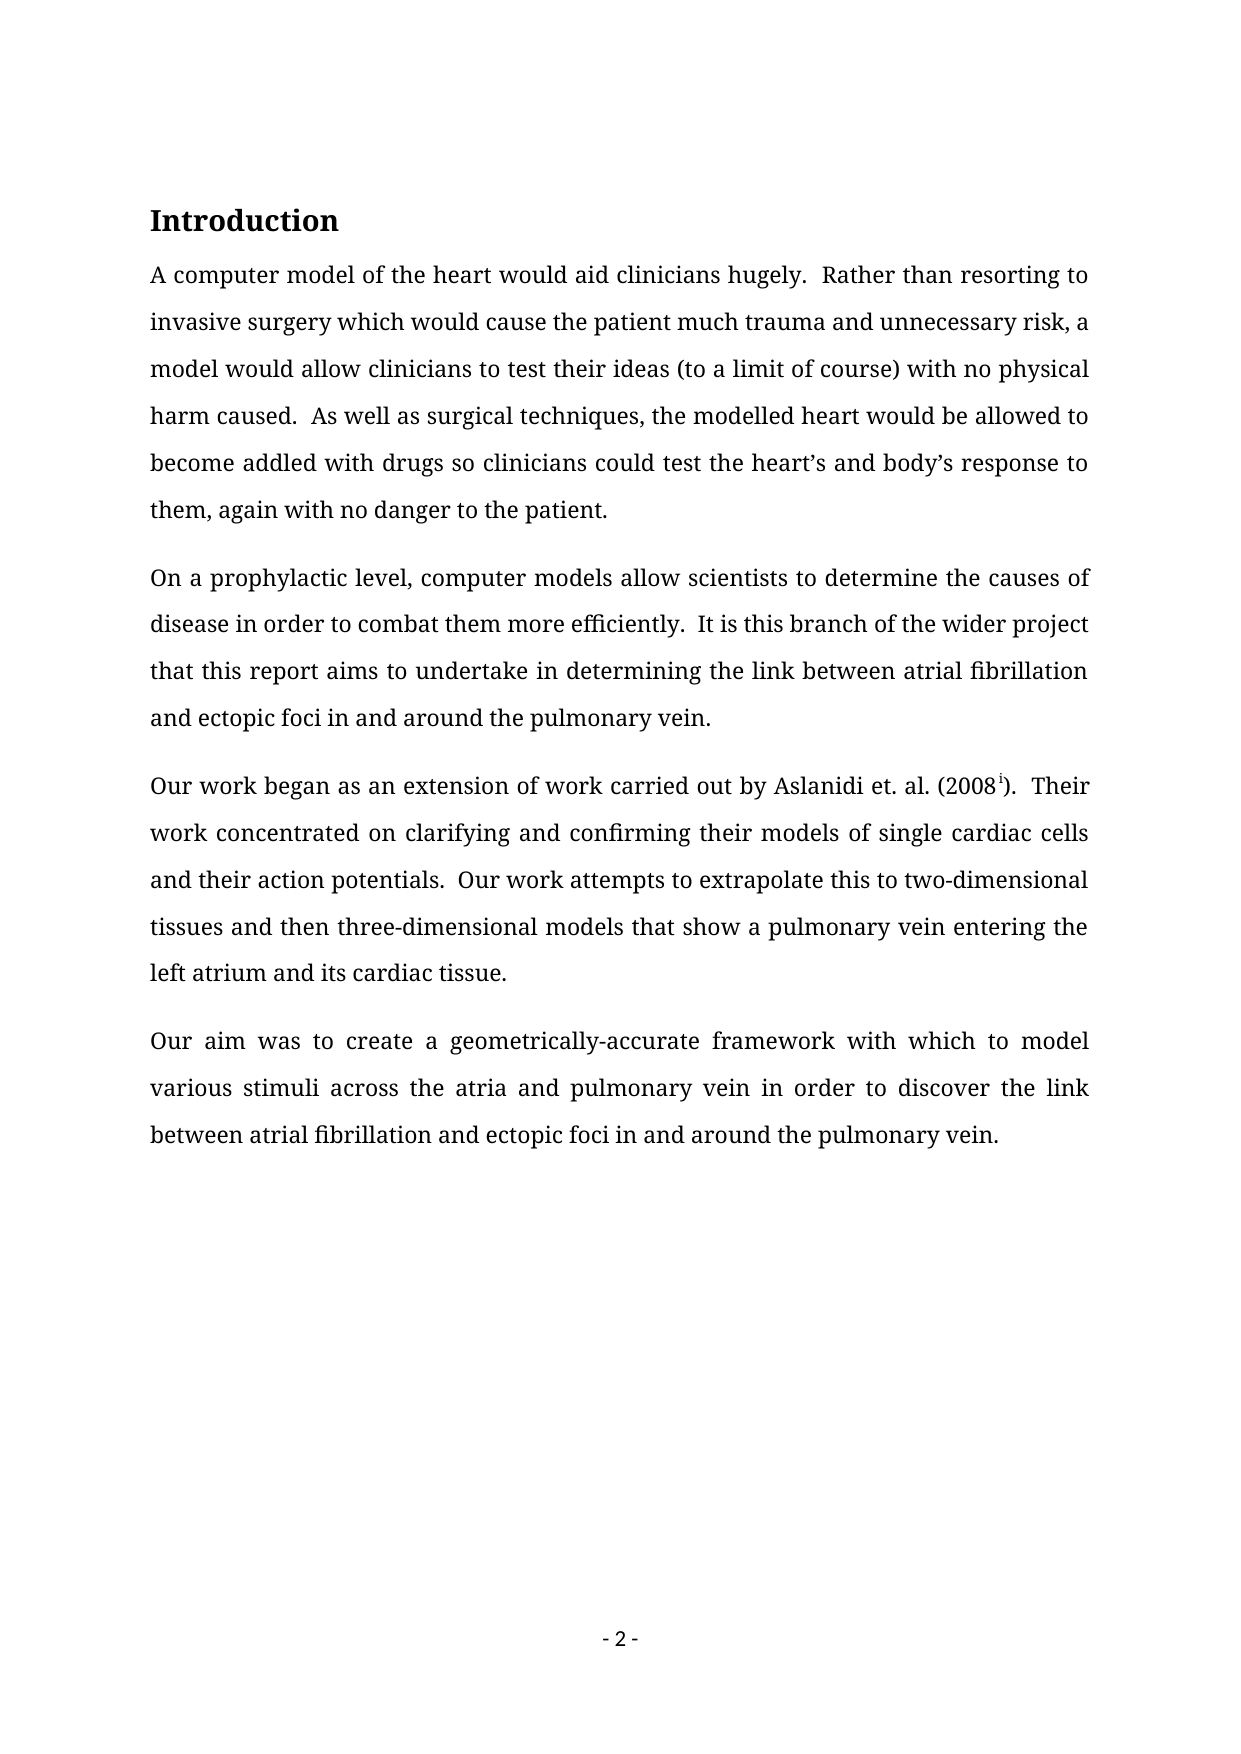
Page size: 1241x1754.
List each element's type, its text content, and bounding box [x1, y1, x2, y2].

text On a prophylactic level, computer models allow scientists to determine the causes of disease in order to combat them more efficiently. It is this branch of the wider project that this report aims to undertake in determining the link between atrial fibrillation and ectopic foci in and around the pulmonary vein. [150, 562, 1090, 733]
subtitle Introduction [150, 200, 1090, 240]
text A computer model of the heart would aid clinicians hugely. Rather than resorting to invasive surgery which would cause the patient much trauma and unnecessary risk, a model would allow clinicians to test their ideas (to a limit of course) with no physical harm caused. As well as surgical techniques, the modelled heart would be allowed to become addled with drugs so clinicians could test the heart’s and body’s response to them, again with no danger to the patient. [150, 259, 1090, 525]
text Our work began as an extension of work carried out by Aslanidi et. al. (2008). Their work concentrated on clarifying and confirming their models of single cardiac cells and their action potentials. Our work attempts to extrapolate this to two-dimensional tissues and then three-dimensional models that show a pulmonary vein entering the left atrium and its cardiac tissue. [150, 770, 1090, 989]
text Our aim was to create a geometrically-accurate framework with which to model various stimuli across the atria and pulmonary vein in order to discover the link between atrial fibrillation and ectopic foci in and around the pulmonary vein. [150, 1025, 1090, 1150]
